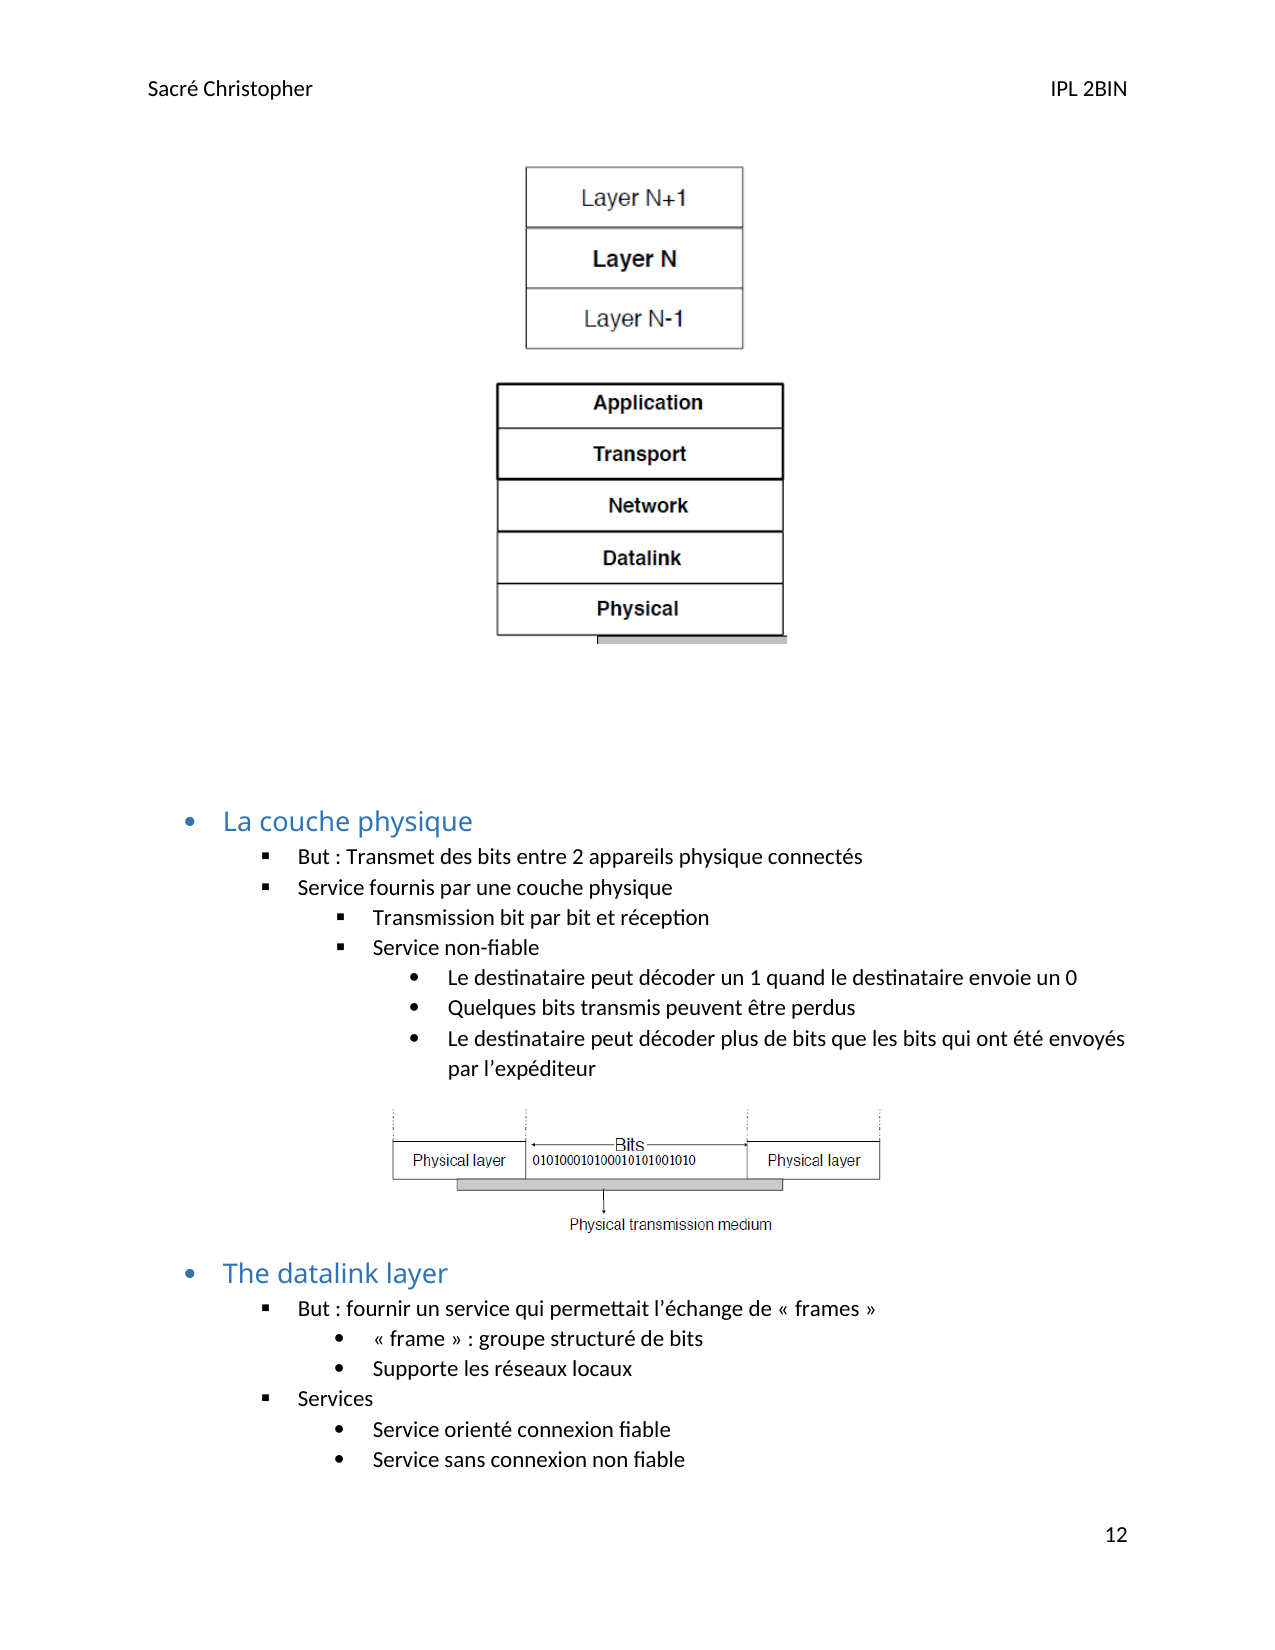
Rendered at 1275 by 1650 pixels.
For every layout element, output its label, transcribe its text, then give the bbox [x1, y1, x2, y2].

list Services [260, 1384, 1127, 1412]
list Transmission bit par bit et réception [335, 903, 1127, 931]
list Quelques bits transmis peuvent être perdus [410, 993, 1127, 1022]
list « frame » : groupe structuré de bits [335, 1324, 1127, 1352]
list But : Transmet des bits entre 2 appareils physique connectés [260, 842, 1127, 871]
picture [515, 157, 760, 359]
list Service sans connexion non fiable [335, 1445, 1127, 1473]
list Service non-fiable [335, 933, 1127, 961]
list Service orienté connexion fiable [335, 1415, 1127, 1443]
list But : fournir un service qui permettait l’échange de « frames » [260, 1294, 1127, 1322]
list Service fournis par une couche physique [260, 873, 1127, 901]
picture [385, 1100, 891, 1236]
list Supporte les réseaux locaux [335, 1354, 1127, 1382]
subtitle La couche physique [185, 803, 1127, 839]
subtitle The datalink layer [185, 1254, 1127, 1291]
list Le destinataire peut décoder plus de bits que les bits qui ont été envoyés par l’expéditeur [410, 1024, 1127, 1082]
list Le destinataire peut décoder un 1 quand le destinataire envoie un 0 [410, 963, 1127, 991]
picture [488, 377, 788, 644]
